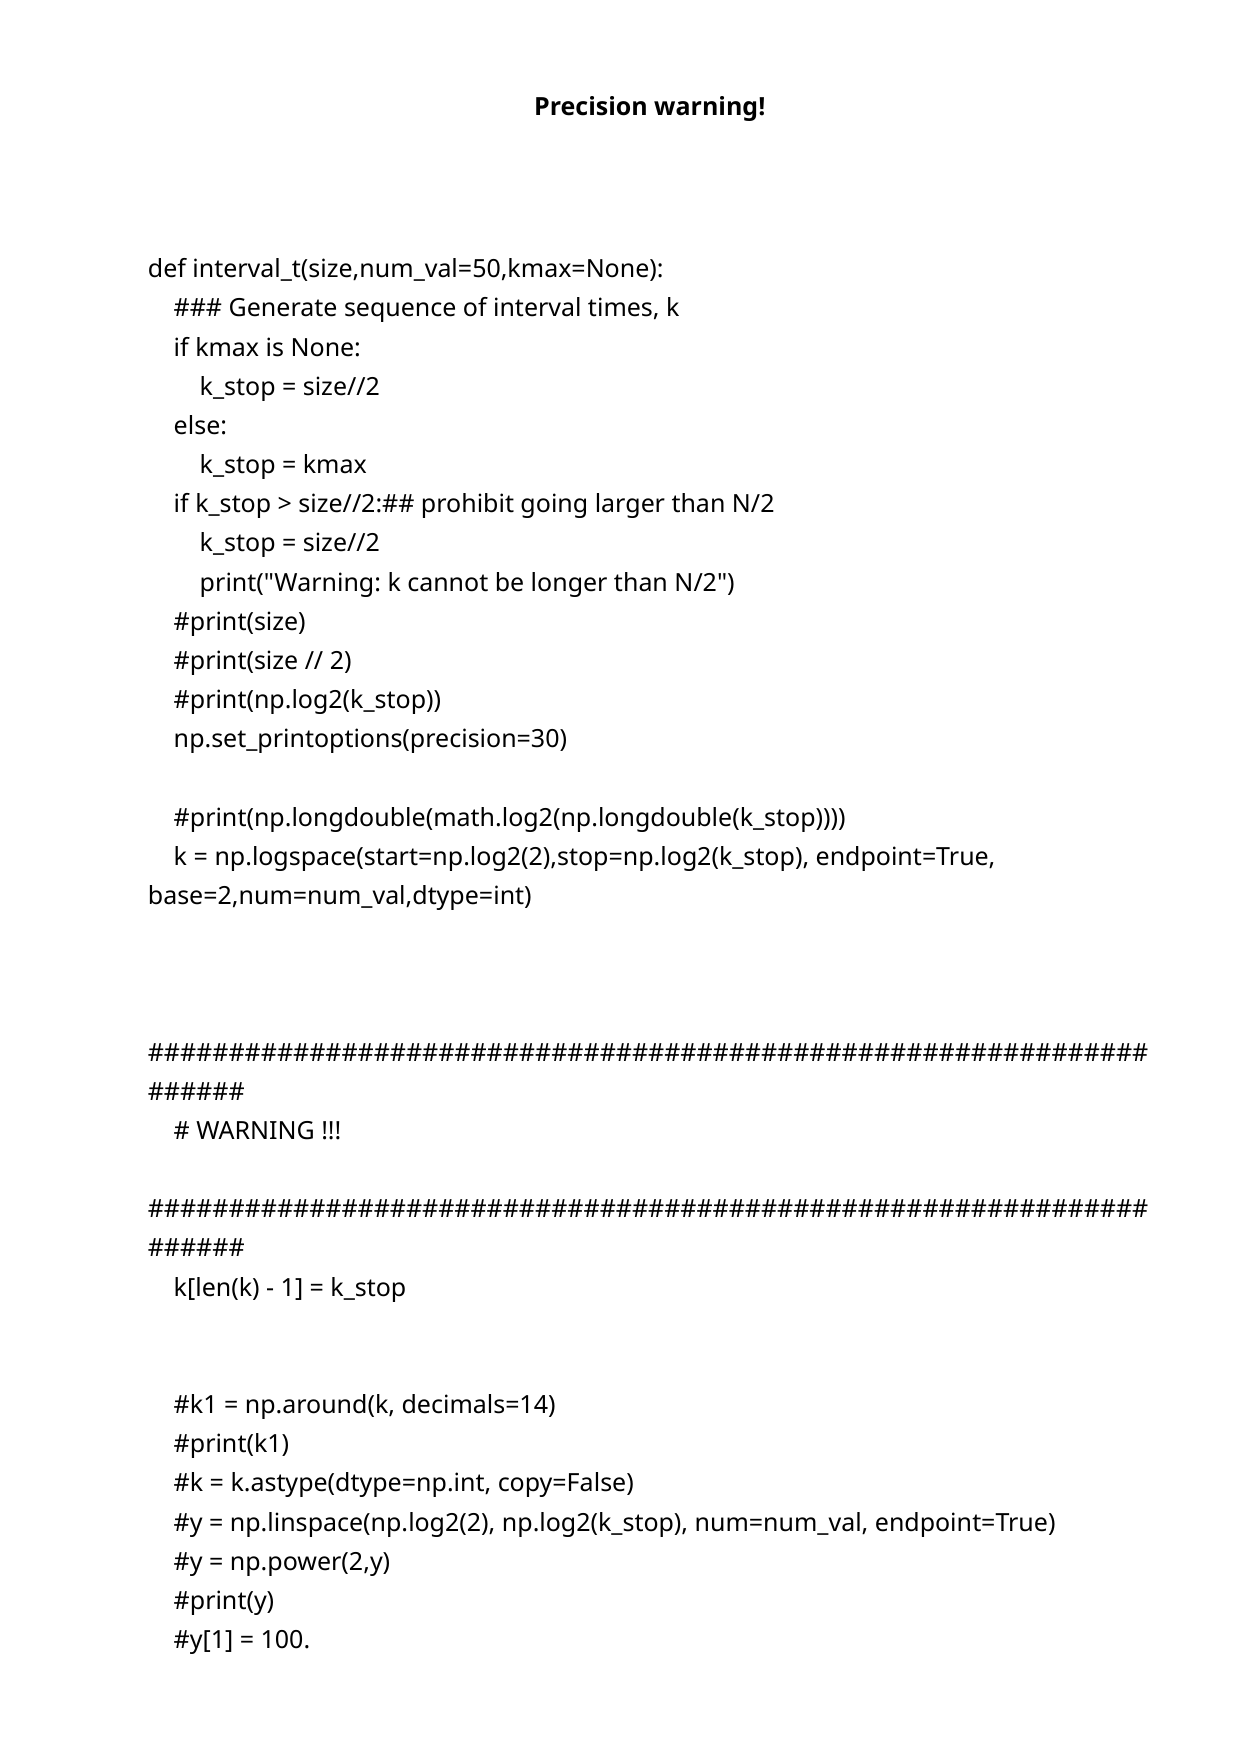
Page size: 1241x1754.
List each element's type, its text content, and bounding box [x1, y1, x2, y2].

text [148, 251, 1152, 1656]
text Precision warning! [148, 88, 1152, 123]
